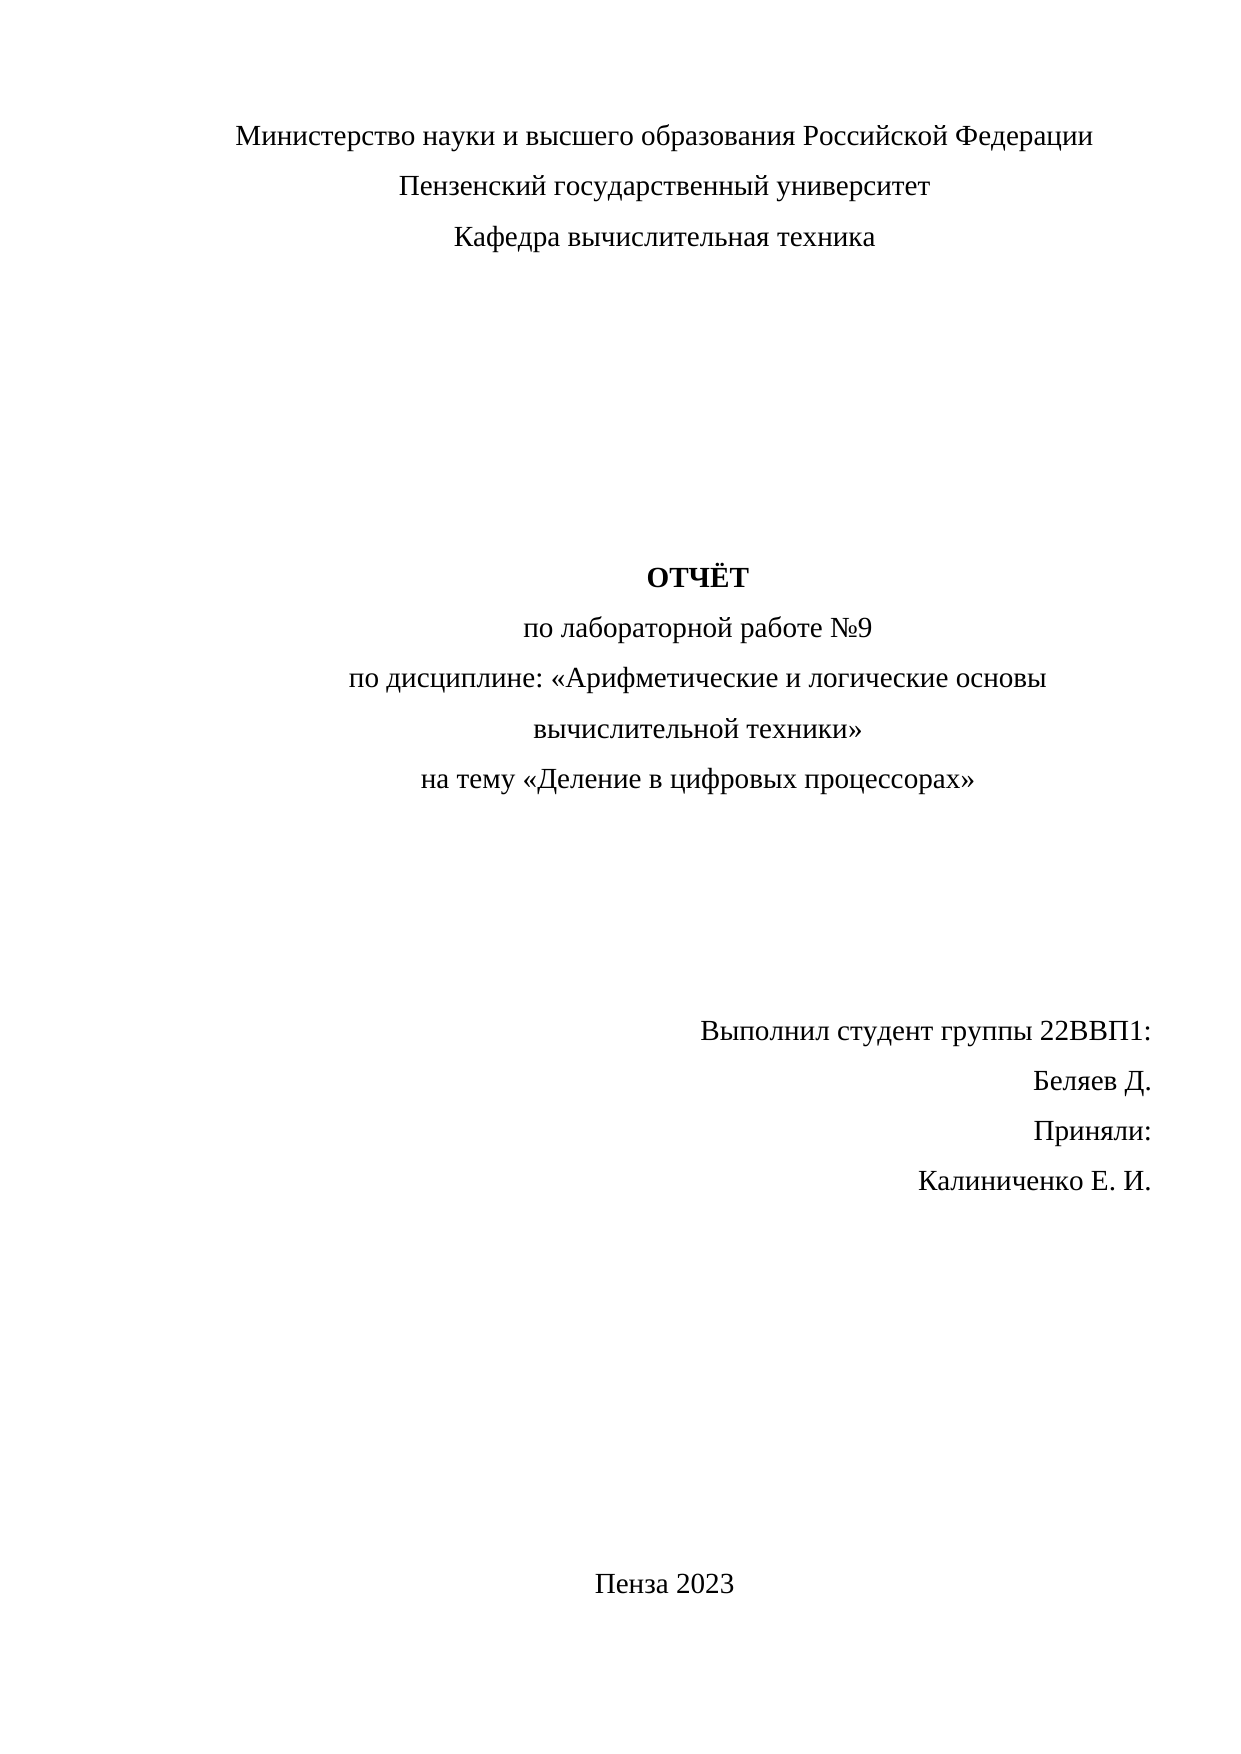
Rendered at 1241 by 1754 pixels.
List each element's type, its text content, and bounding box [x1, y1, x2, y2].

text Министерство науки и высшего образования Российской Федерации Пензенский государственный университет Кафедра вычислительная техника [177, 118, 1152, 294]
text Приняли: Калиниченко Е. И. [177, 1113, 1152, 1197]
text Выполнил студент группы 22ВВП1: Беляев Д. [177, 1013, 1152, 1096]
text Пенза 2023 [177, 1566, 1152, 1599]
list ОТЧËТ по лабораторной работе №9 по дисциплине: «Арифметические и логические основы вычислительной техники» на тему «Деление в цифровых процессорах» [244, 560, 1152, 794]
